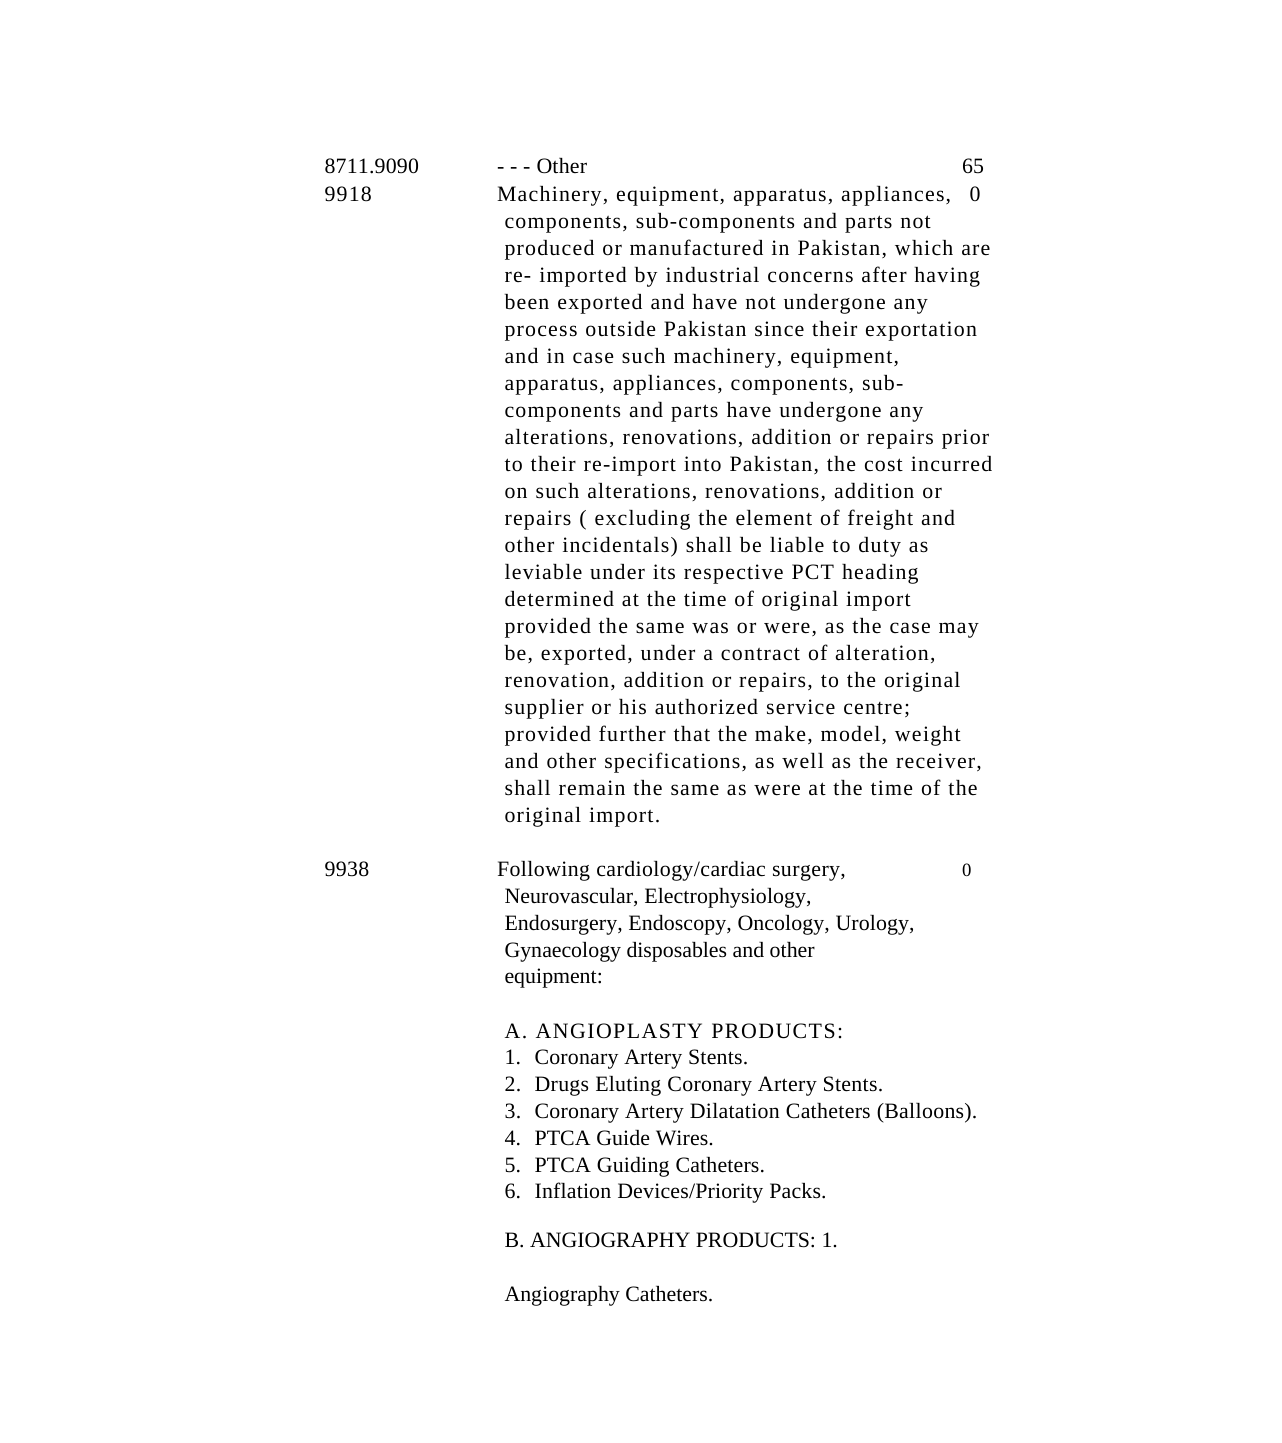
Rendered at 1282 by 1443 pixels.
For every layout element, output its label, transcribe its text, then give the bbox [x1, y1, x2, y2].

list PTCA Guiding Catheters. [504, 1151, 1042, 1177]
text Endosurgery, Endoscopy, Oncology, Urology, [504, 909, 1042, 936]
text B. ANGIOGRAPHY PRODUCTS: 1. Angiography Catheters. [504, 1204, 854, 1312]
list Drugs Eluting Coronary Artery Stents. [504, 1070, 1042, 1097]
list Coronary Artery Stents. [504, 1043, 1042, 1070]
text 8711.9090 - - - Other 65 [324, 151, 1042, 178]
list PTCA Guide Wires. [504, 1124, 1042, 1151]
text A. ANGIOPLASTY PRODUCTS: [504, 1019, 1042, 1043]
list Inflation Devices/Priority Packs. [504, 1177, 1042, 1204]
text 9918 Machinery, equipment, apparatus, appliances, 0 components, sub-components and parts not produced or manufactured in Pakistan, which are re- imported by industrial concerns after having been exported and have not undergone any process outside Pakistan since their exportation and in case such machinery, equipment, apparatus, appliances, components, sub- components and parts have undergone any alterations, renovations, addition or repairs prior to their re-import into Pakistan, the cost incurred on such alterations, renovations, addition or repairs ( excluding the element of freight and other incidentals) shall be liable to duty as leviable under its respective PCT heading determined at the time of original import provided the same was or were, as the case may be, exported, under a contract of alteration, renovation, addition or repairs, to the original supplier or his authorized service centre; provided further that the make, model, weight and other specifications, as well as the receiver, shall remain the same as were at the time of the original import. [324, 180, 997, 828]
text 9938 Following cardiology/cardiac surgery, 0 [324, 854, 1042, 881]
text Neurovascular, Electrophysiology, [504, 882, 1042, 909]
text Gynaecology disposables and other equipment: [504, 936, 832, 989]
list Coronary Artery Dilatation Catheters (Balloons). [504, 1097, 1042, 1124]
